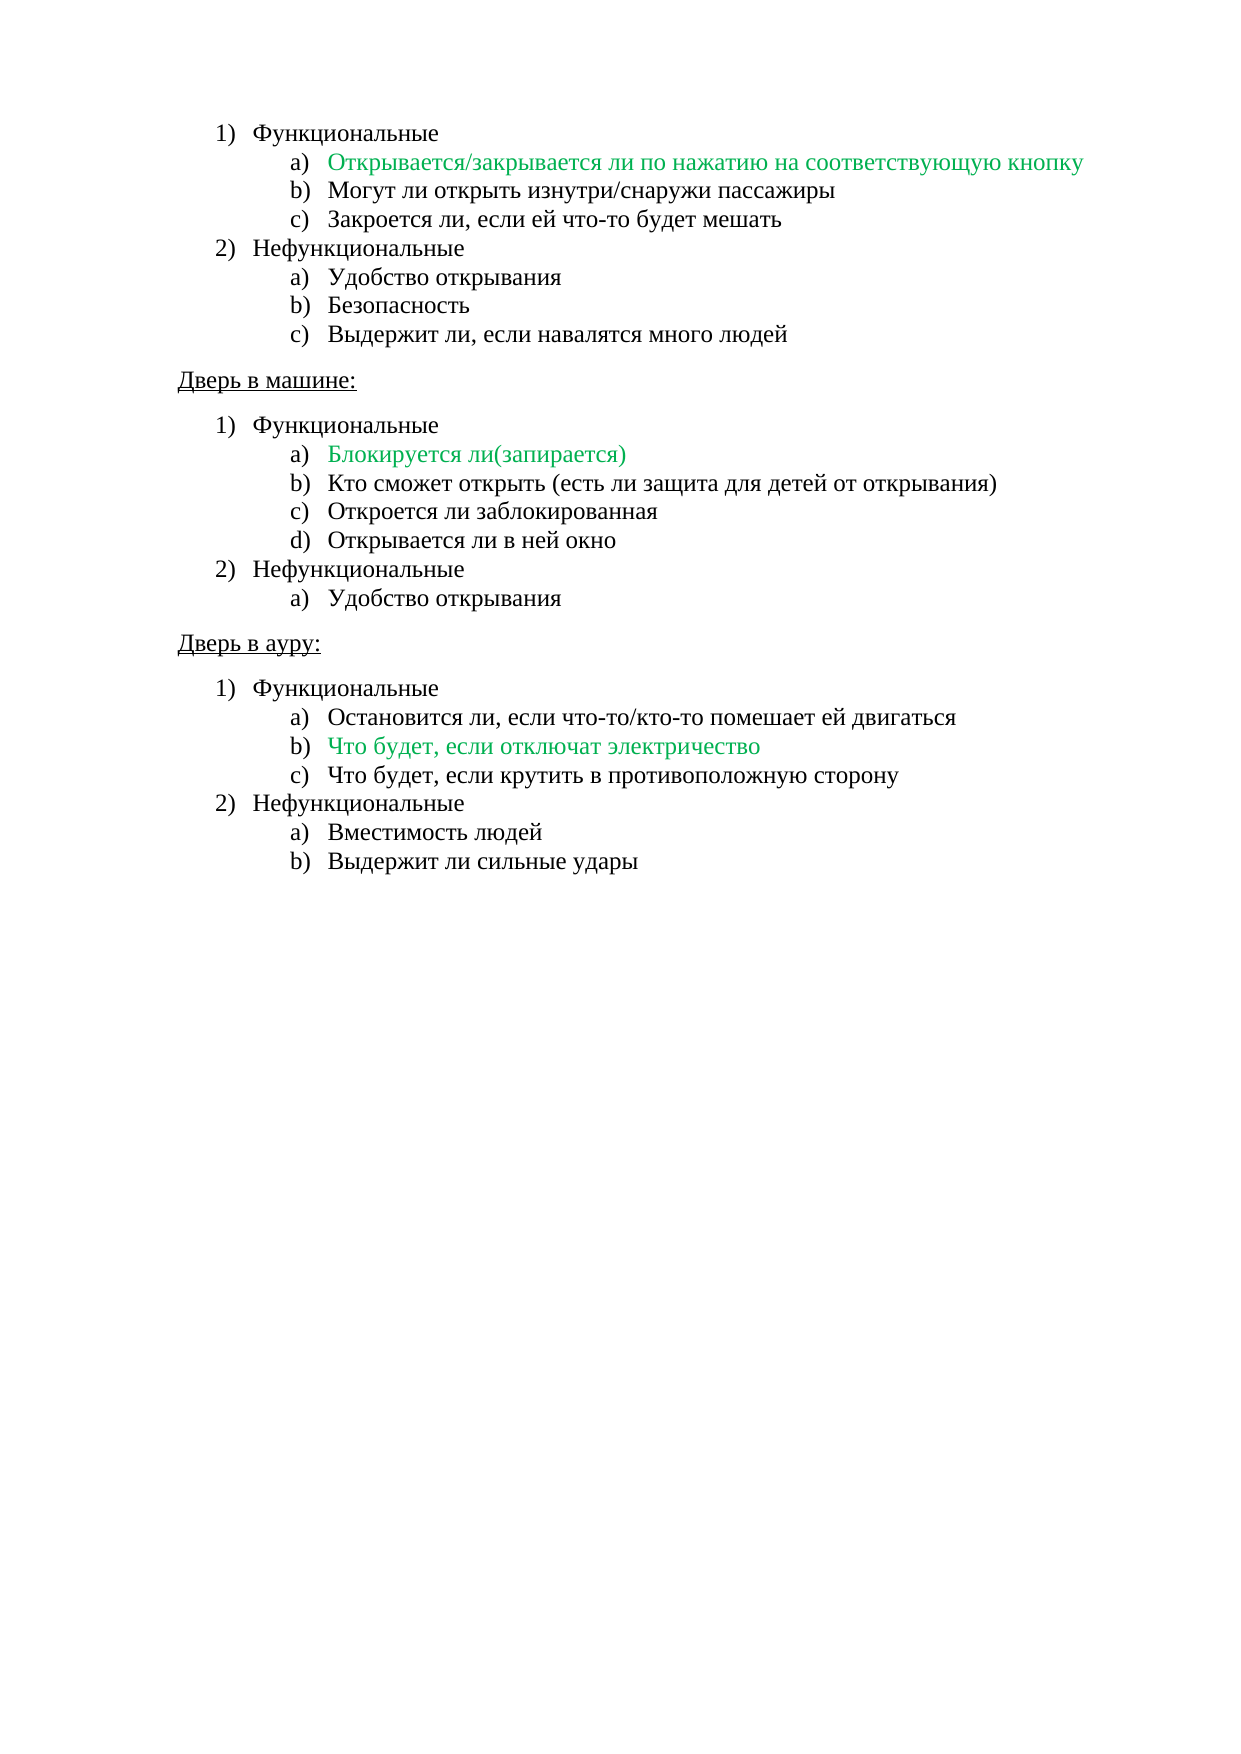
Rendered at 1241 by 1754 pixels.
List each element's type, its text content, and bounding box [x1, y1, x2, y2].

list Блокируется ли(запирается) [290, 439, 1152, 468]
text Дверь в ауру: [177, 628, 1152, 657]
list Выдержит ли сильные удары [290, 846, 1152, 875]
list Функциональные [215, 410, 1152, 439]
list Открывается/закрывается ли по нажатию на соответствующую кнопку [290, 147, 1152, 176]
list Кто сможет открыть (есть ли защита для детей от открывания) [290, 468, 1152, 496]
list Открывается ли в ней окно [290, 525, 1152, 554]
list Откроется ли заблокированная [290, 496, 1152, 525]
list Нефункциональные [215, 788, 1152, 817]
list Функциональные [215, 673, 1152, 702]
list Нефункциональные [215, 554, 1152, 583]
list Закроется ли, если ей что-то будет мешать [290, 204, 1152, 233]
list Вместимость людей [290, 817, 1152, 846]
text Дверь в машине: [177, 365, 1152, 393]
list Удобство открывания [290, 583, 1152, 611]
list Нефункциональные [215, 233, 1152, 262]
list Удобство открывания [290, 262, 1152, 291]
list Могут ли открыть изнутри/снаружи пассажиры [290, 176, 1152, 204]
list Функциональные [215, 118, 1152, 147]
list Что будет, если крутить в противоположную сторону [290, 760, 1152, 788]
list Остановится ли, если что-то/кто-то помешает ей двигаться [290, 702, 1152, 731]
list Что будет, если отключат электричество [290, 731, 1152, 760]
list Безопасность [290, 291, 1152, 319]
list Выдержит ли, если навалятся много людей [290, 319, 1152, 348]
